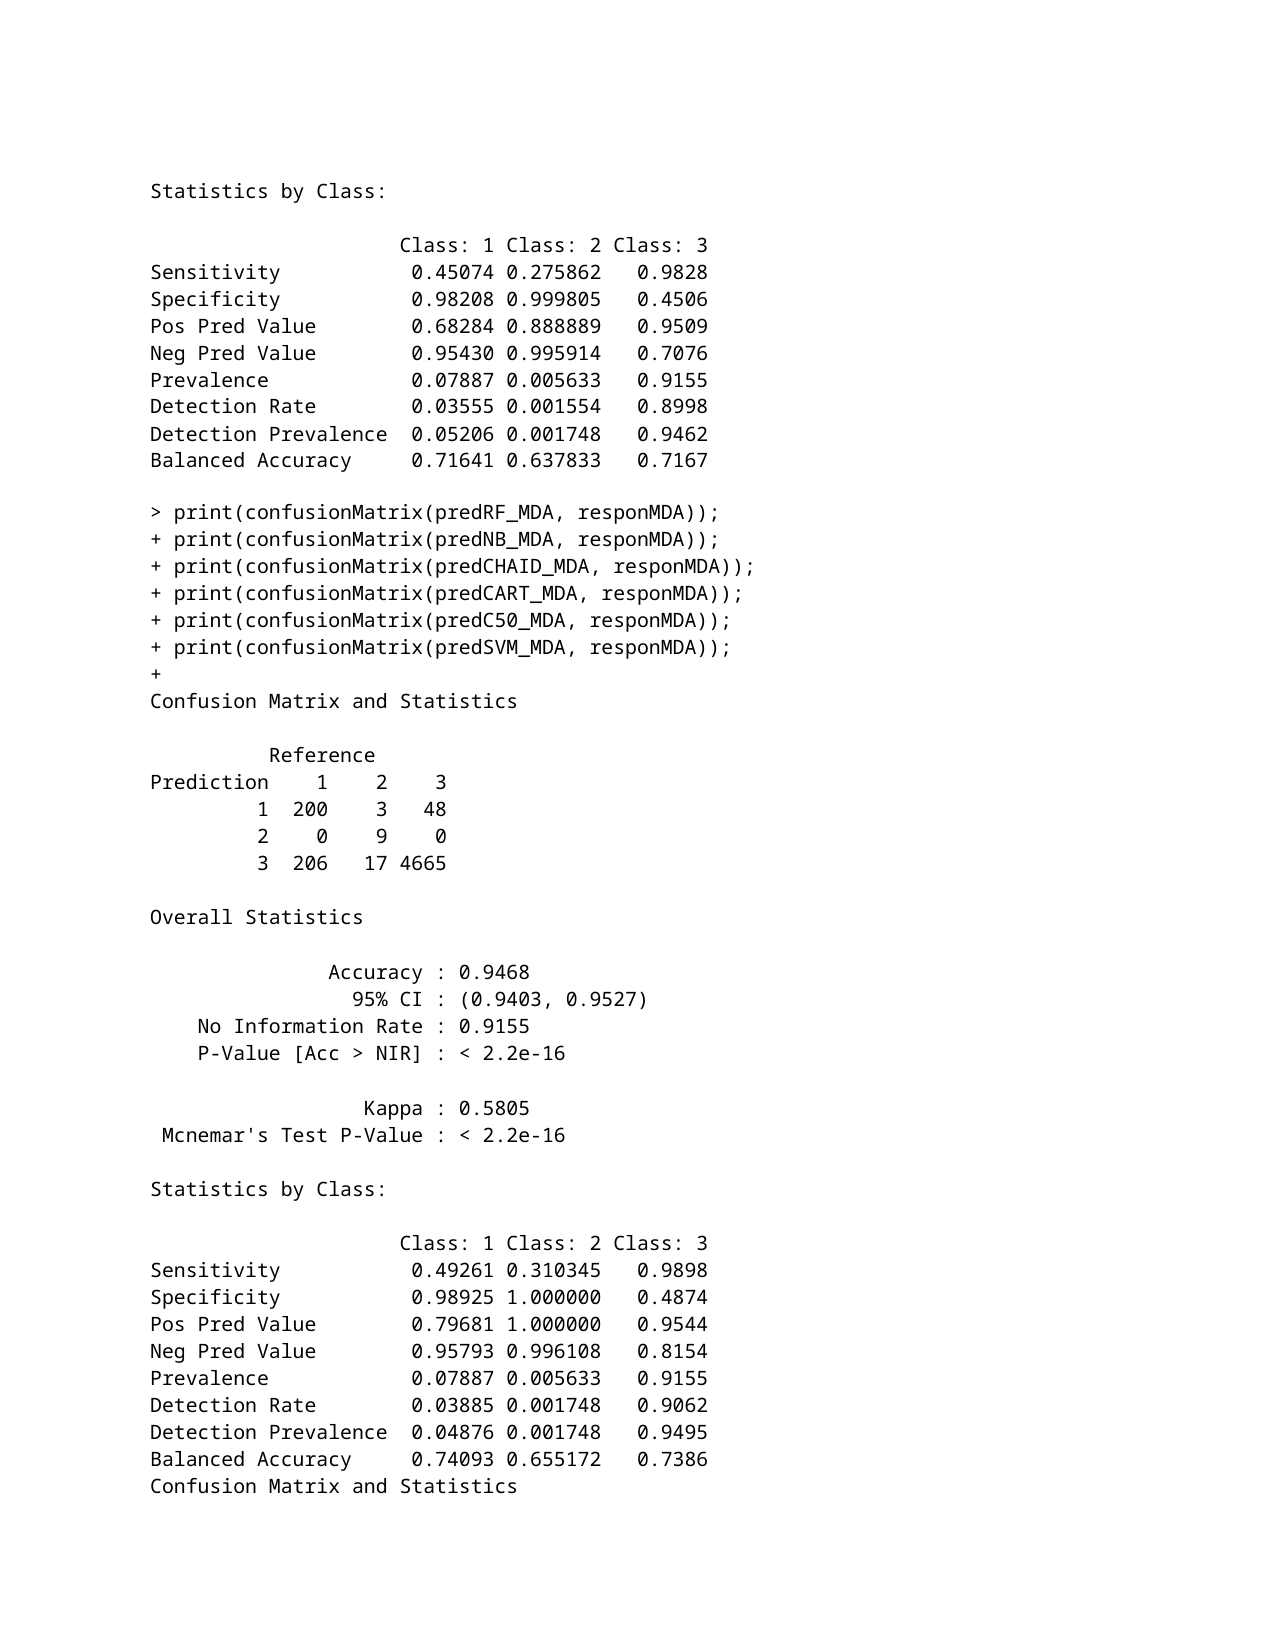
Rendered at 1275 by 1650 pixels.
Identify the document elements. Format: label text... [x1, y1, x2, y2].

text Detection Rate 0.03555 0.001554 0.8998 [150, 393, 1125, 420]
text Pos Pred Value 0.79681 1.000000 0.9544 [150, 1310, 1125, 1337]
text Class: 1 Class: 2 Class: 3 [150, 231, 1125, 258]
text + [150, 660, 1125, 687]
text 1 200 3 48 [150, 795, 1125, 822]
text 2 0 9 0 [150, 822, 1125, 849]
text Sensitivity 0.49261 0.310345 0.9898 [150, 1256, 1125, 1283]
text Balanced Accuracy 0.71641 0.637833 0.7167 [150, 447, 1125, 474]
text Statistics by Class: [150, 1175, 1125, 1202]
text Prediction 1 2 3 [150, 768, 1125, 795]
text Prevalence 0.07887 0.005633 0.9155 [150, 366, 1125, 393]
text Neg Pred Value 0.95430 0.995914 0.7076 [150, 339, 1125, 366]
text Balanced Accuracy 0.74093 0.655172 0.7386 [150, 1445, 1125, 1472]
text Pos Pred Value 0.68284 0.888889 0.9509 [150, 312, 1125, 339]
text Neg Pred Value 0.95793 0.996108 0.8154 [150, 1337, 1125, 1364]
text + print(confusionMatrix(predSVM_MDA, responMDA)); [150, 633, 1125, 660]
text + print(confusionMatrix(predCART_MDA, responMDA)); [150, 579, 1125, 606]
text Confusion Matrix and Statistics [150, 1472, 1125, 1499]
text Detection Prevalence 0.04876 0.001748 0.9495 [150, 1418, 1125, 1445]
text + print(confusionMatrix(predC50_MDA, responMDA)); [150, 606, 1125, 633]
text Class: 1 Class: 2 Class: 3 [150, 1229, 1125, 1256]
text Detection Prevalence 0.05206 0.001748 0.9462 [150, 420, 1125, 447]
text Confusion Matrix and Statistics [150, 687, 1125, 714]
text Prevalence 0.07887 0.005633 0.9155 [150, 1364, 1125, 1391]
text Detection Rate 0.03885 0.001748 0.9062 [150, 1391, 1125, 1418]
text P-Value [Acc > NIR] : < 2.2e-16 [150, 1039, 1125, 1066]
text > print(confusionMatrix(predRF_MDA, responMDA)); [150, 498, 1125, 526]
text Kappa : 0.5805 [150, 1094, 1125, 1121]
text Reference [150, 741, 1125, 768]
text 3 206 17 4665 [150, 849, 1125, 876]
text + print(confusionMatrix(predNB_MDA, responMDA)); [150, 526, 1125, 552]
text Sensitivity 0.45074 0.275862 0.9828 [150, 258, 1125, 285]
text Mcnemar's Test P-Value : < 2.2e-16 [150, 1121, 1125, 1148]
text Specificity 0.98925 1.000000 0.4874 [150, 1283, 1125, 1310]
text + print(confusionMatrix(predCHAID_MDA, responMDA)); [150, 552, 1125, 579]
text 95% CI : (0.9403, 0.9527) [150, 985, 1125, 1012]
text Statistics by Class: [150, 177, 1125, 204]
text Accuracy : 0.9468 [150, 958, 1125, 985]
text Overall Statistics [150, 903, 1125, 930]
text No Information Rate : 0.9155 [150, 1012, 1125, 1039]
text Specificity 0.98208 0.999805 0.4506 [150, 285, 1125, 312]
